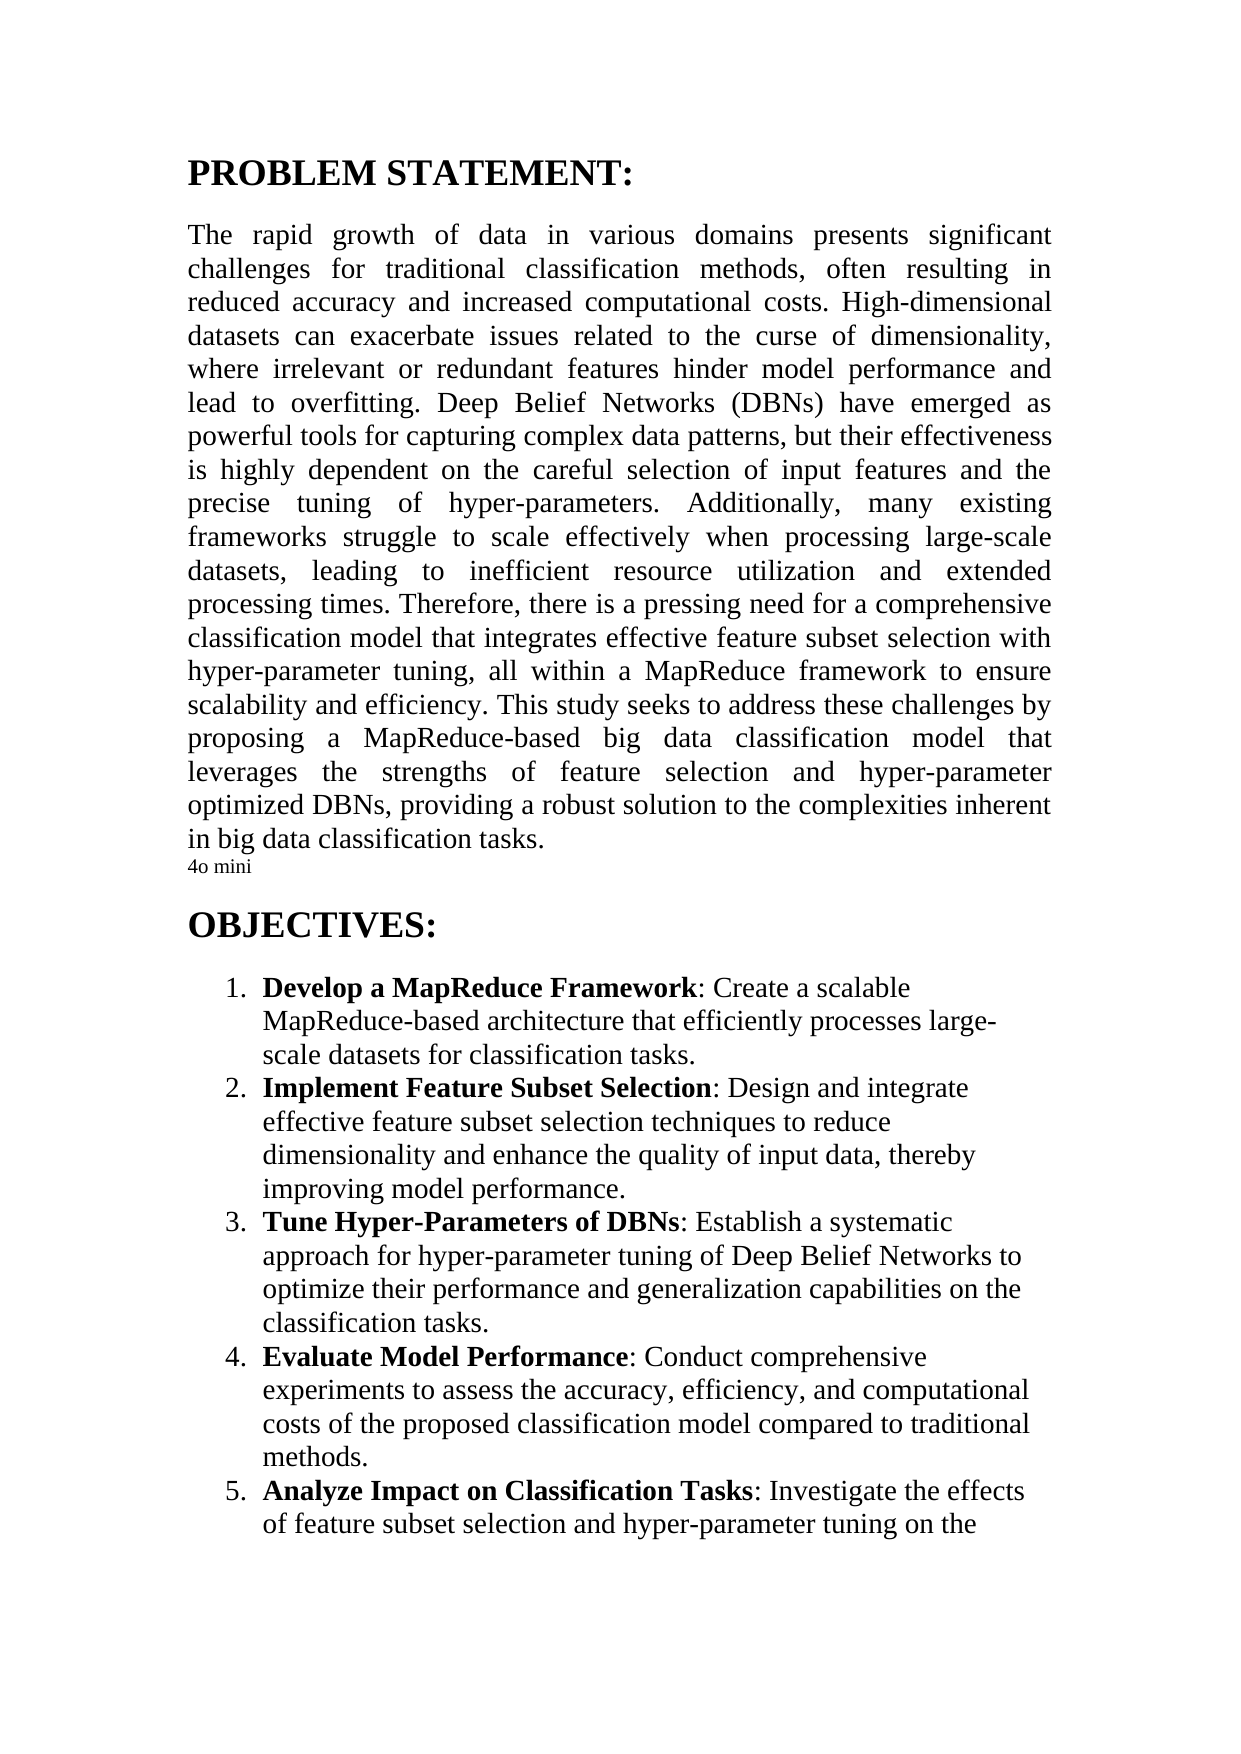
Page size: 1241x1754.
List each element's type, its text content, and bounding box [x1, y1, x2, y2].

text 4o mini [187, 854, 1053, 878]
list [225, 1473, 1053, 1540]
list Evaluate Model Performance: Conduct comprehensive experiments to assess the accuracy, efficiency, and computational costs of the proposed classification model compared to traditional methods. [225, 1339, 1053, 1473]
list Tune Hyper-Parameters of DBNs: Establish a systematic approach for hyper-parameter tuning of Deep Belief Networks to optimize their performance and generalization capabilities on the classification tasks. [225, 1204, 1053, 1339]
text OBJECTIVES: [187, 903, 1053, 946]
list Implement Feature Subset Selection: Design and integrate effective feature subset selection techniques to reduce dimensionality and enhance the quality of input data, thereby improving model performance. [225, 1070, 1053, 1204]
text PROBLEM STATEMENT: [187, 150, 1053, 193]
list Develop a MapReduce Framework: Create a scalable MapReduce-based architecture that efficiently processes large-scale datasets for classification tasks. [225, 970, 1053, 1070]
text The rapid growth of data in various domains presents significant challenges for traditional classification methods, often resulting in reduced accuracy and increased computational costs. High-dimensional datasets can exacerbate issues related to the curse of dimensionality, where irrelevant or redundant features hinder model performance and lead to overfitting. Deep Belief Networks (DBNs) have emerged as powerful tools for capturing complex data patterns, but their effectiveness is highly dependent on the careful selection of input features and the precise tuning of hyper-parameters. Additionally, many existing frameworks struggle to scale effectively when processing large-scale datasets, leading to inefficient resource utilization and extended processing times. Therefore, there is a pressing need for a comprehensive classification model that integrates effective feature subset selection with hyper-parameter tuning, all within a MapReduce framework to ensure scalability and efficiency. This study seeks to address these challenges by proposing a MapReduce-based big data classification model that leverages the strengths of feature selection and hyper-parameter optimized DBNs, providing a robust solution to the complexities inherent in big data classification tasks. [187, 217, 1053, 854]
